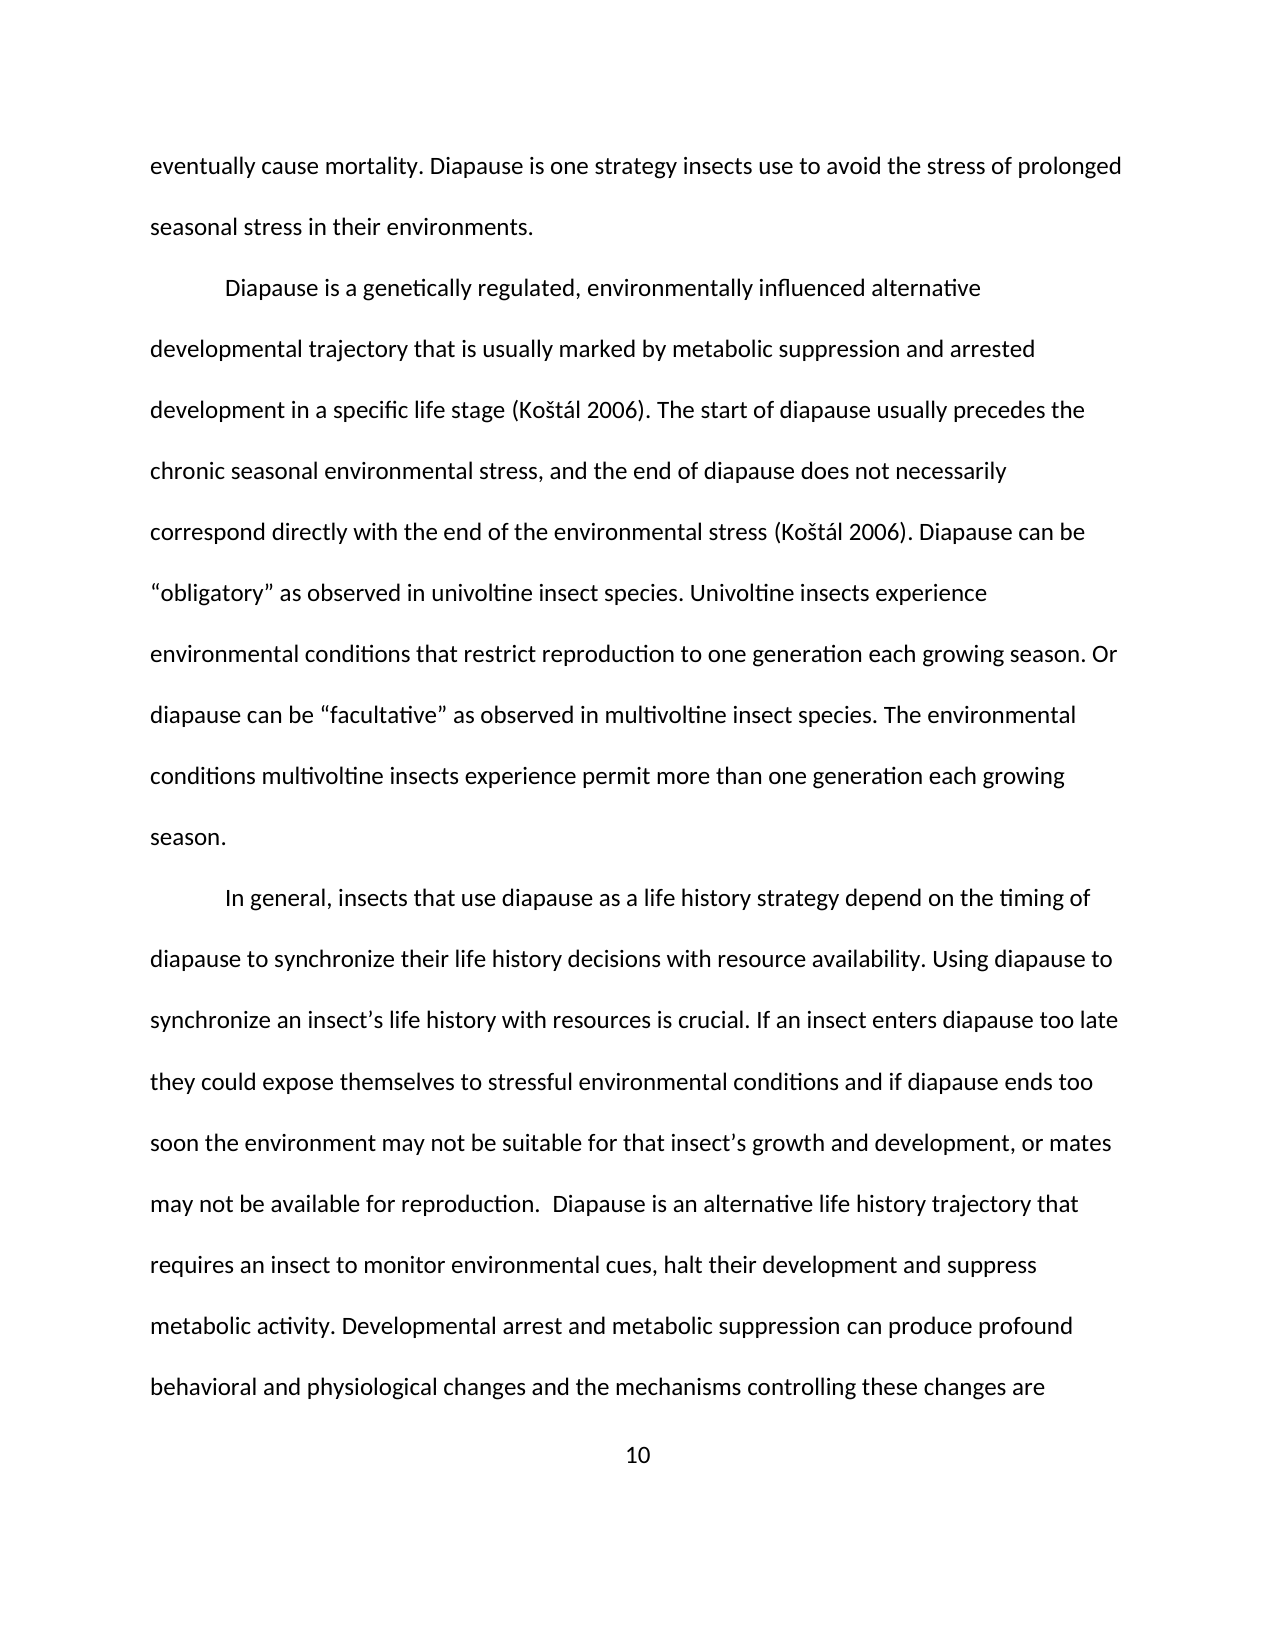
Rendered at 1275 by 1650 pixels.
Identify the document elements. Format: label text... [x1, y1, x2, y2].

text Diapause is a genetically regulated, environmentally influenced alternative developmental trajectory that is usually marked by metabolic suppression and arrested development in a specific life stage (Koštál 2006). The start of diapause usually precedes the chronic seasonal environmental stress, and the end of diapause does not necessarily correspond directly with the end of the environmental stress (Koštál 2006). Diapause can be “obligatory” as observed in univoltine insect species. Univoltine insects experience environmental conditions that restrict reproduction to one generation each growing season. Or diapause can be “facultative” as observed in multivoltine insect species. The environmental conditions multivoltine insects experience permit more than one generation each growing season. [150, 272, 1125, 852]
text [150, 150, 1125, 242]
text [150, 882, 1125, 1401]
